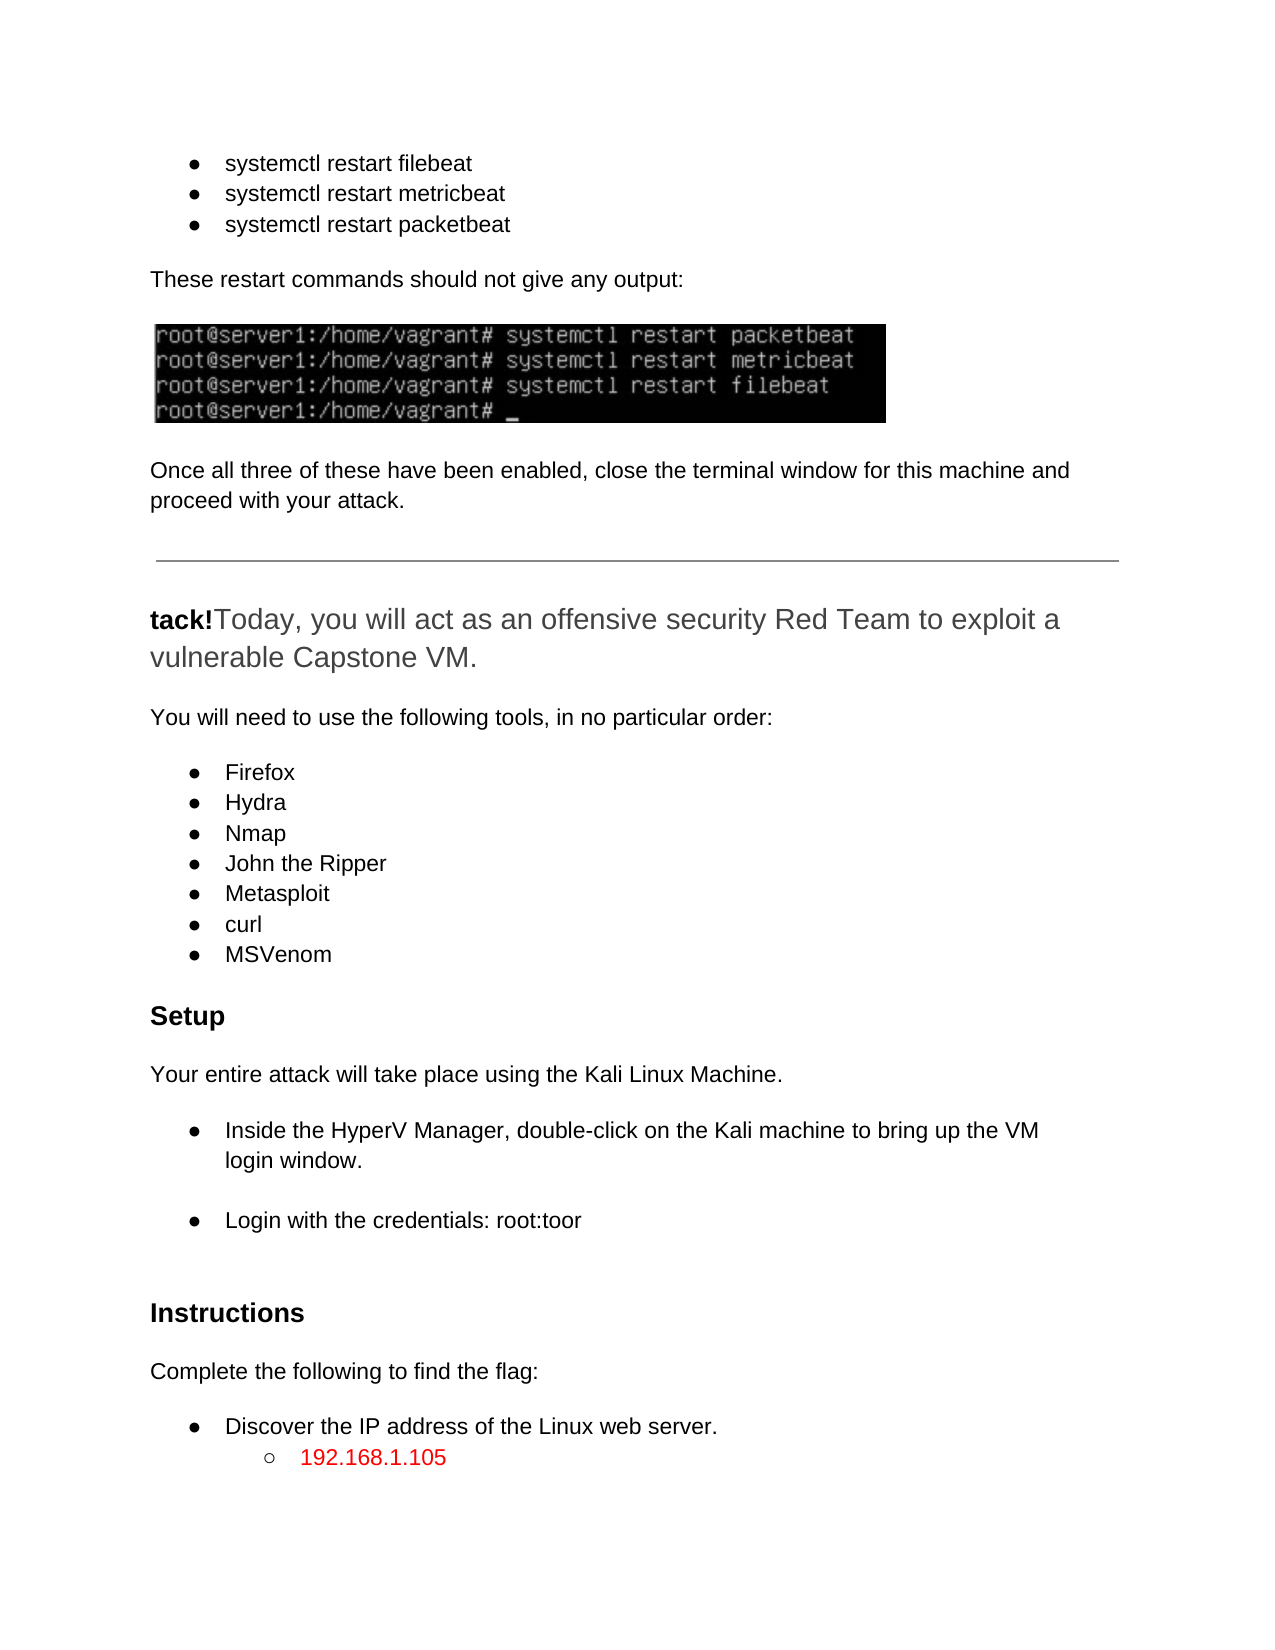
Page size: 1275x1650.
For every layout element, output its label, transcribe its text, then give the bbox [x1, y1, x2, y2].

text Once all three of these have been enabled, close the terminal window for this machine and proceed with your attack. [150, 457, 1112, 513]
list 192.168.1.105 [262, 1444, 1214, 1470]
list John the Ripper [187, 850, 1214, 876]
list curl [187, 911, 1214, 937]
list Firefox [187, 759, 1214, 785]
list Nmap [187, 820, 1214, 846]
text Your entire attack will take place using the Kali Linux Machine. [150, 1061, 1214, 1088]
list Metasploit [187, 880, 1214, 907]
list Inside the HyperV Manager, double-click on the Kali machine to bring up the VM login window. [187, 1117, 1092, 1173]
text You will need to use the following tools, in no particular order: [150, 704, 1214, 730]
list Login with the credentials: root:toor [187, 1207, 1214, 1234]
subtitle Instructions [150, 1297, 1214, 1328]
subtitle Setup [150, 1000, 1214, 1032]
picture [153, 324, 886, 423]
list Hydra [187, 789, 1214, 816]
text Complete the following to find the flag: [150, 1358, 1214, 1384]
list systemctl restart packetbeat [187, 211, 1214, 237]
list Discover the IP address of the Linux web server. [187, 1413, 1214, 1440]
list MSVenom [187, 941, 1214, 967]
text These restart commands should not give any output: [150, 266, 1214, 292]
list systemctl restart metricbeat [187, 180, 1214, 207]
text tack!Today, you will act as an offensive security Red Team to exploit a vulnerable Capstone VM. [150, 602, 1112, 674]
list systemctl restart filebeat [187, 150, 1214, 176]
